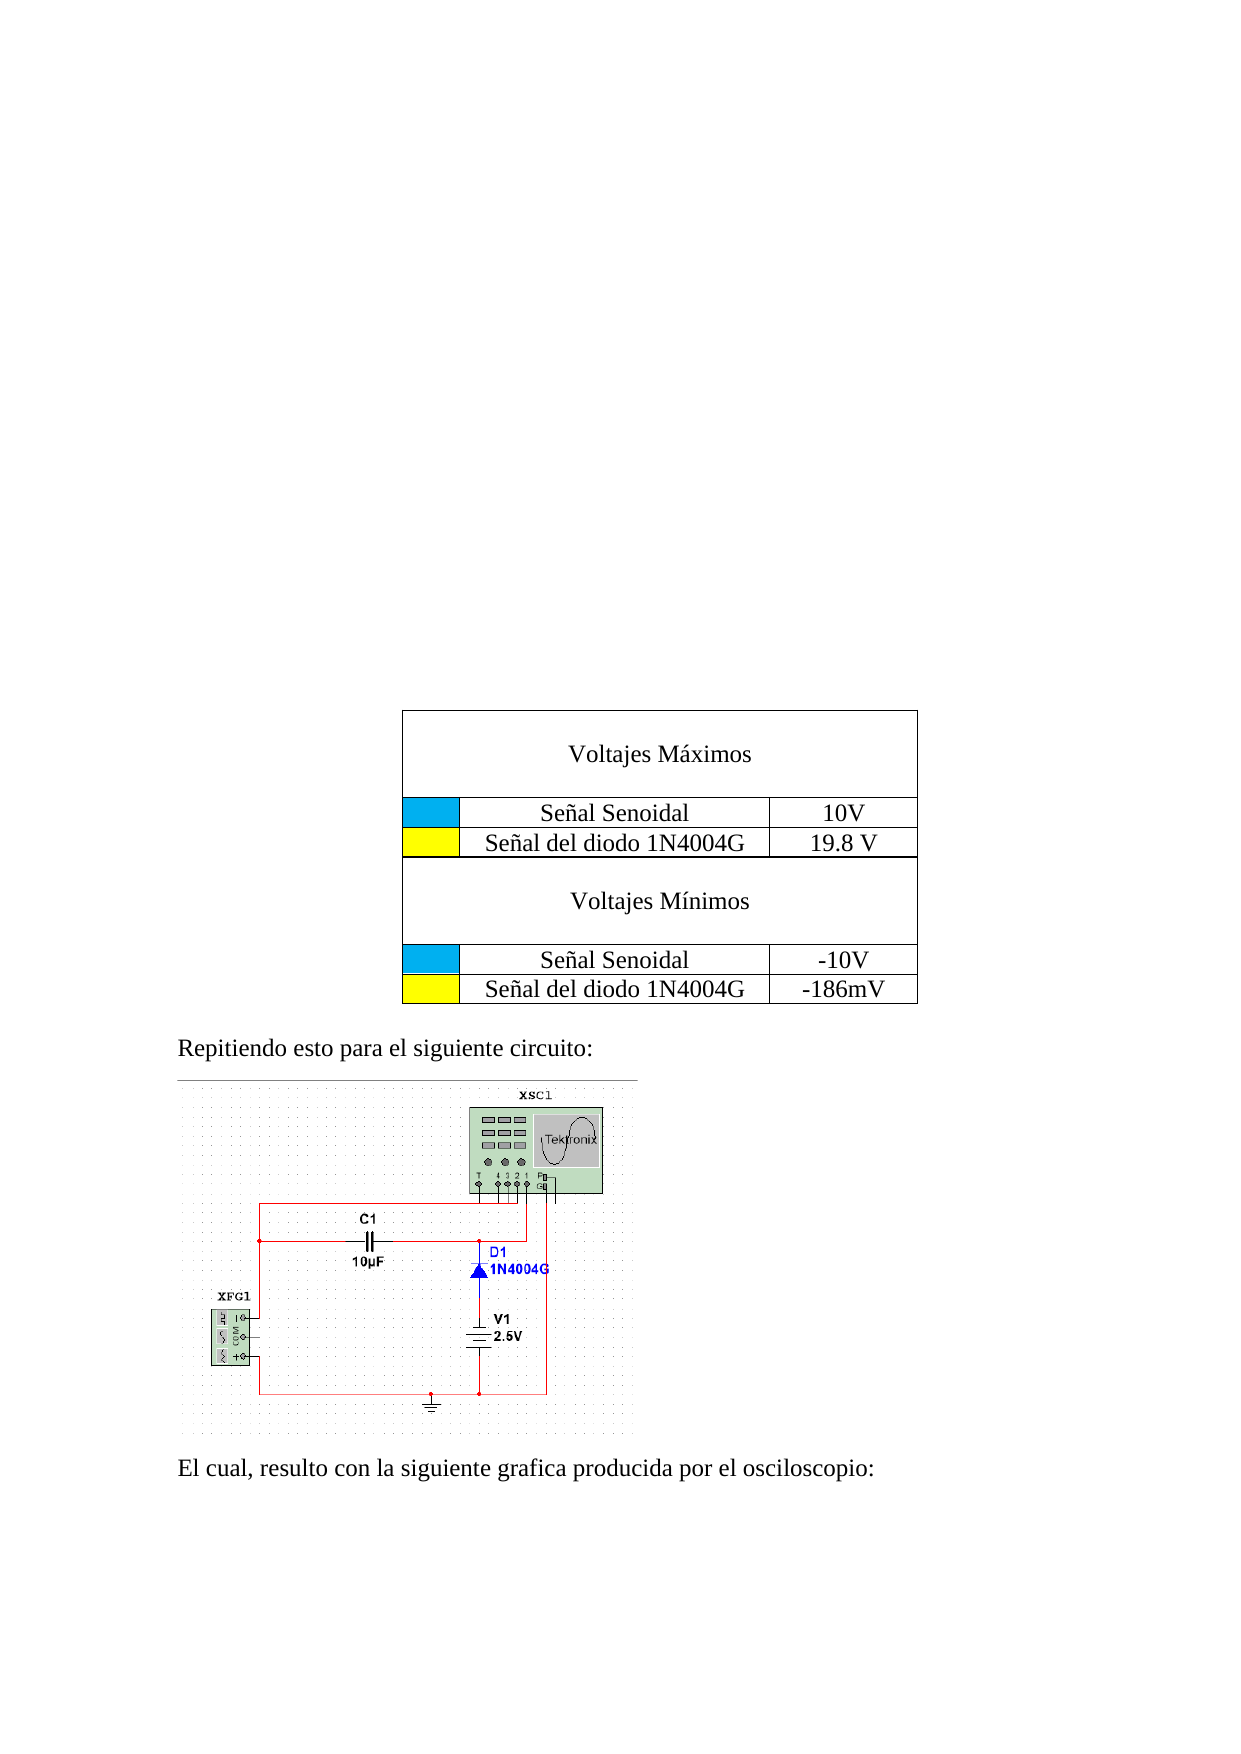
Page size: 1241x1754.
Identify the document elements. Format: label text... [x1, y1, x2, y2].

table_cell [403, 798, 459, 827]
table_cell Señal del diodo 1N4004G [460, 828, 769, 856]
table_cell Voltajes Mínimos [403, 858, 917, 944]
table_cell 10V [770, 798, 917, 827]
table_cell [403, 945, 459, 973]
table_cell Señal del diodo 1N4004G [460, 975, 769, 1003]
table_cell [403, 828, 459, 856]
table_cell 19.8 V [770, 828, 917, 856]
table_header Voltajes Máximos [403, 711, 917, 797]
table_cell [403, 975, 459, 1003]
picture [177, 1080, 638, 1435]
table_cell -186mV [770, 975, 917, 1003]
text Repitiendo esto para el siguiente circuito: [177, 1033, 1063, 1062]
table_cell Señal Senoidal [460, 945, 769, 973]
table_cell Señal Senoidal [460, 798, 769, 827]
text El cual, resulto con la siguiente grafica producida por el osciloscopio: [177, 1453, 1063, 1482]
table_cell -10V [770, 945, 917, 973]
